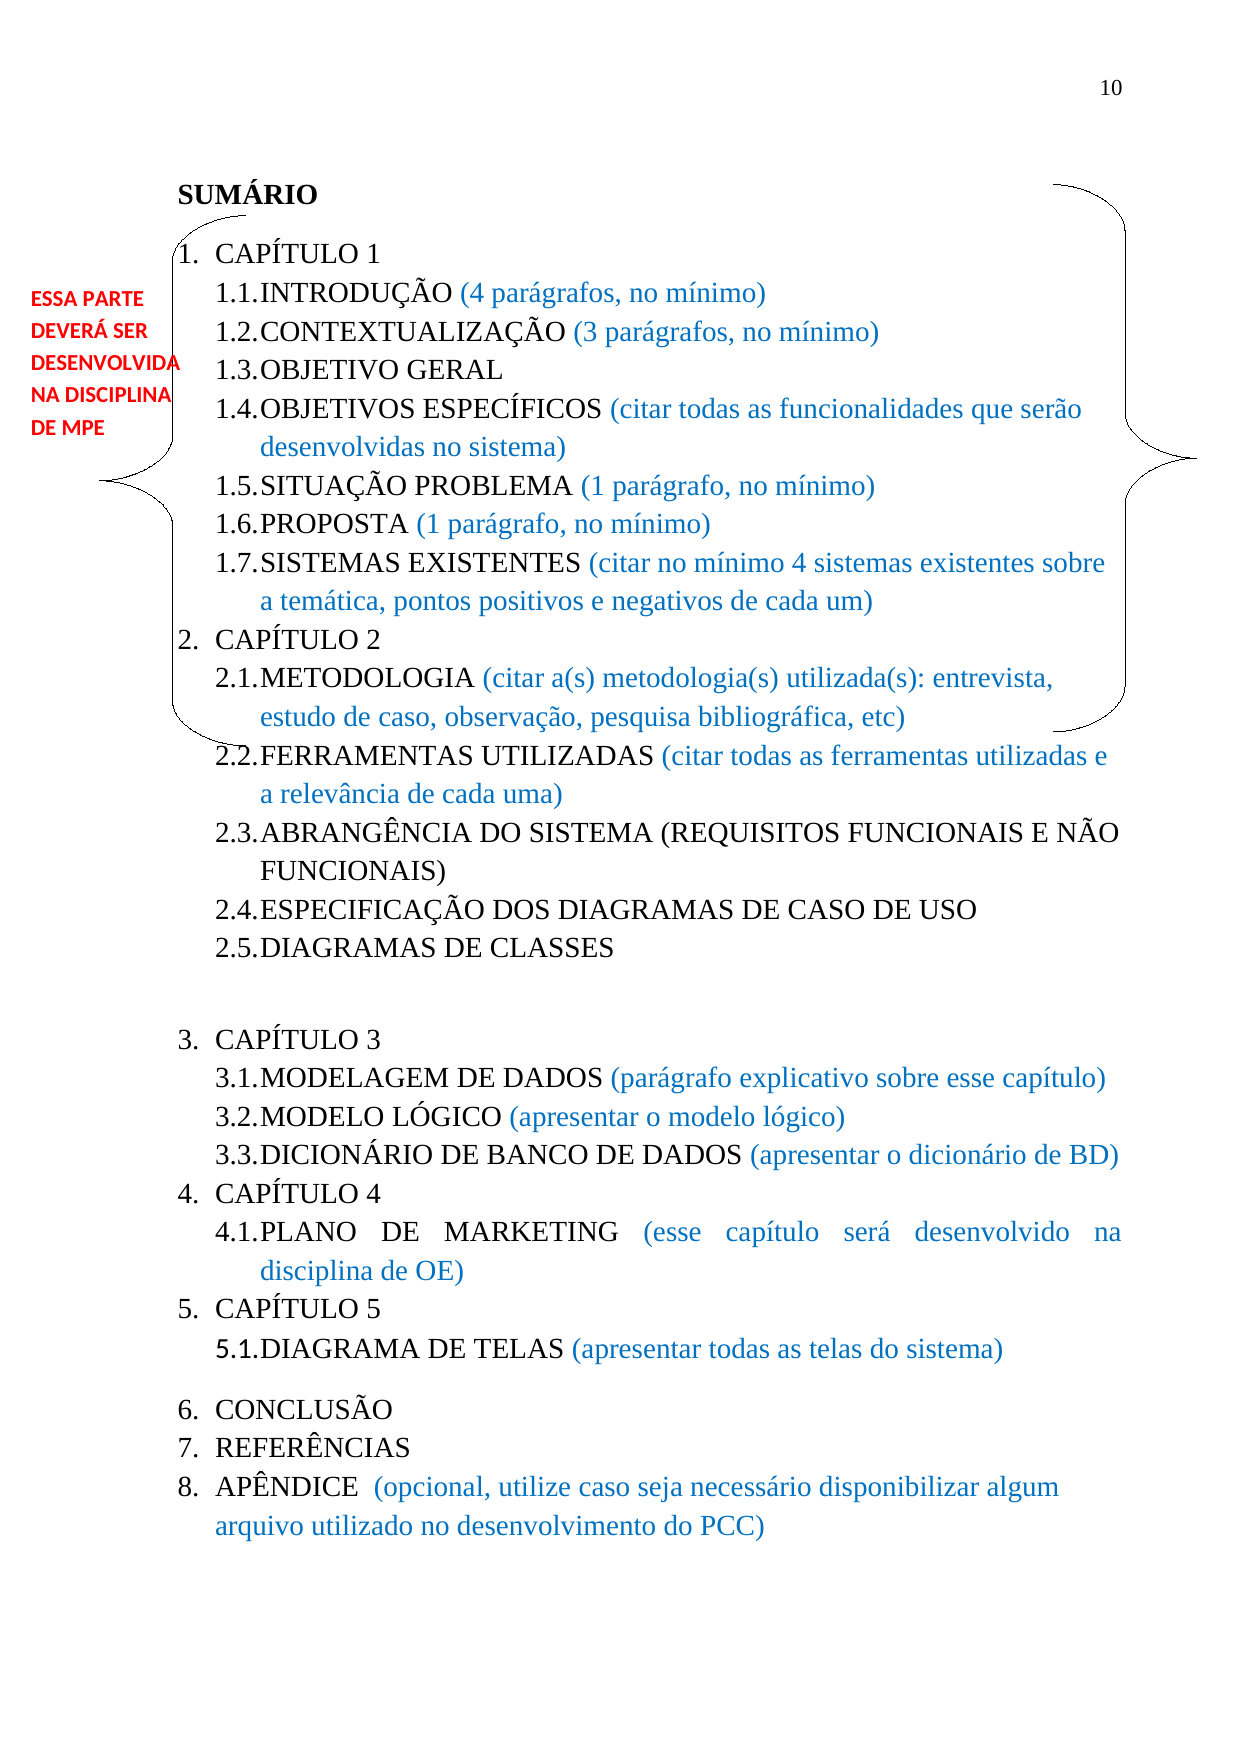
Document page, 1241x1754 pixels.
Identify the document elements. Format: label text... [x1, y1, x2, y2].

subtitle OBJETIVOS ESPECÍFICOS (citar todas as funcionalidades que serão desenvolvidas no sistema) [215, 391, 1122, 463]
subtitle REFERÊNCIAS [177, 1431, 1122, 1464]
list DIAGRAMA DE TELAS (apresentar todas as telas do sistema) [215, 1330, 1122, 1366]
subtitle CONTEXTUALIZAÇÃO (3 parágrafos, no mínimo) [215, 314, 1122, 347]
subtitle ABRANGÊNCIA DO SISTEMA (REQUISITOS FUNCIONAIS E NÃO FUNCIONAIS) [215, 815, 1122, 887]
subtitle CAPÍTULO 1 [177, 237, 1122, 270]
subtitle PROPOSTA (1 parágrafo, no mínimo) [215, 506, 1122, 540]
subtitle PLANO DE MARKETING (esse capítulo será desenvolvido na disciplina de OE) [215, 1214, 1122, 1287]
subtitle CAPÍTULO 5 [177, 1292, 1122, 1325]
subtitle APÊNDICE (opcional, utilize caso seja necessário disponibilizar algum arquivo utilizado no desenvolvimento do PCC) [177, 1469, 1122, 1541]
subtitle DIAGRAMAS DE CLASSES [215, 930, 1122, 964]
subtitle MODELAGEM DE DADOS (parágrafo explicativo sobre esse capítulo) [215, 1060, 1122, 1094]
text SUMÁRIO [177, 177, 1122, 211]
subtitle INTRODUÇÃO (4 parágrafos, no mínimo) [215, 275, 1122, 309]
subtitle CAPÍTULO 2 [177, 622, 1122, 656]
subtitle MODELO LÓGICO (apresentar o modelo lógico) [215, 1099, 1122, 1132]
subtitle FERRAMENTAS UTILIZADAS (citar todas as ferramentas utilizadas e a relevância de cada uma) [215, 738, 1122, 810]
subtitle CAPÍTULO 3 [177, 1022, 1122, 1055]
subtitle CONCLUSÃO [177, 1392, 1122, 1426]
subtitle METODOLOGIA (citar a(s) metodologia(s) utilizada(s): entrevista, estudo de caso, observação, pesquisa bibliográfica, etc) [215, 661, 1122, 733]
subtitle CAPÍTULO 4 [177, 1176, 1122, 1209]
subtitle OBJETIVO GERAL [215, 352, 1122, 386]
subtitle DICIONÁRIO DE BANCO DE DADOS (apresentar o dicionário de BD) [215, 1137, 1122, 1171]
subtitle SITUAÇÃO PROBLEMA (1 parágrafo, no mínimo) [215, 468, 1122, 501]
subtitle ESPECIFICAÇÃO DOS DIAGRAMAS DE CASO DE USO [215, 892, 1122, 925]
subtitle SISTEMAS EXISTENTES (citar no mínimo 4 sistemas existentes sobre a temática, pontos positivos e negativos de cada um) [215, 545, 1122, 617]
